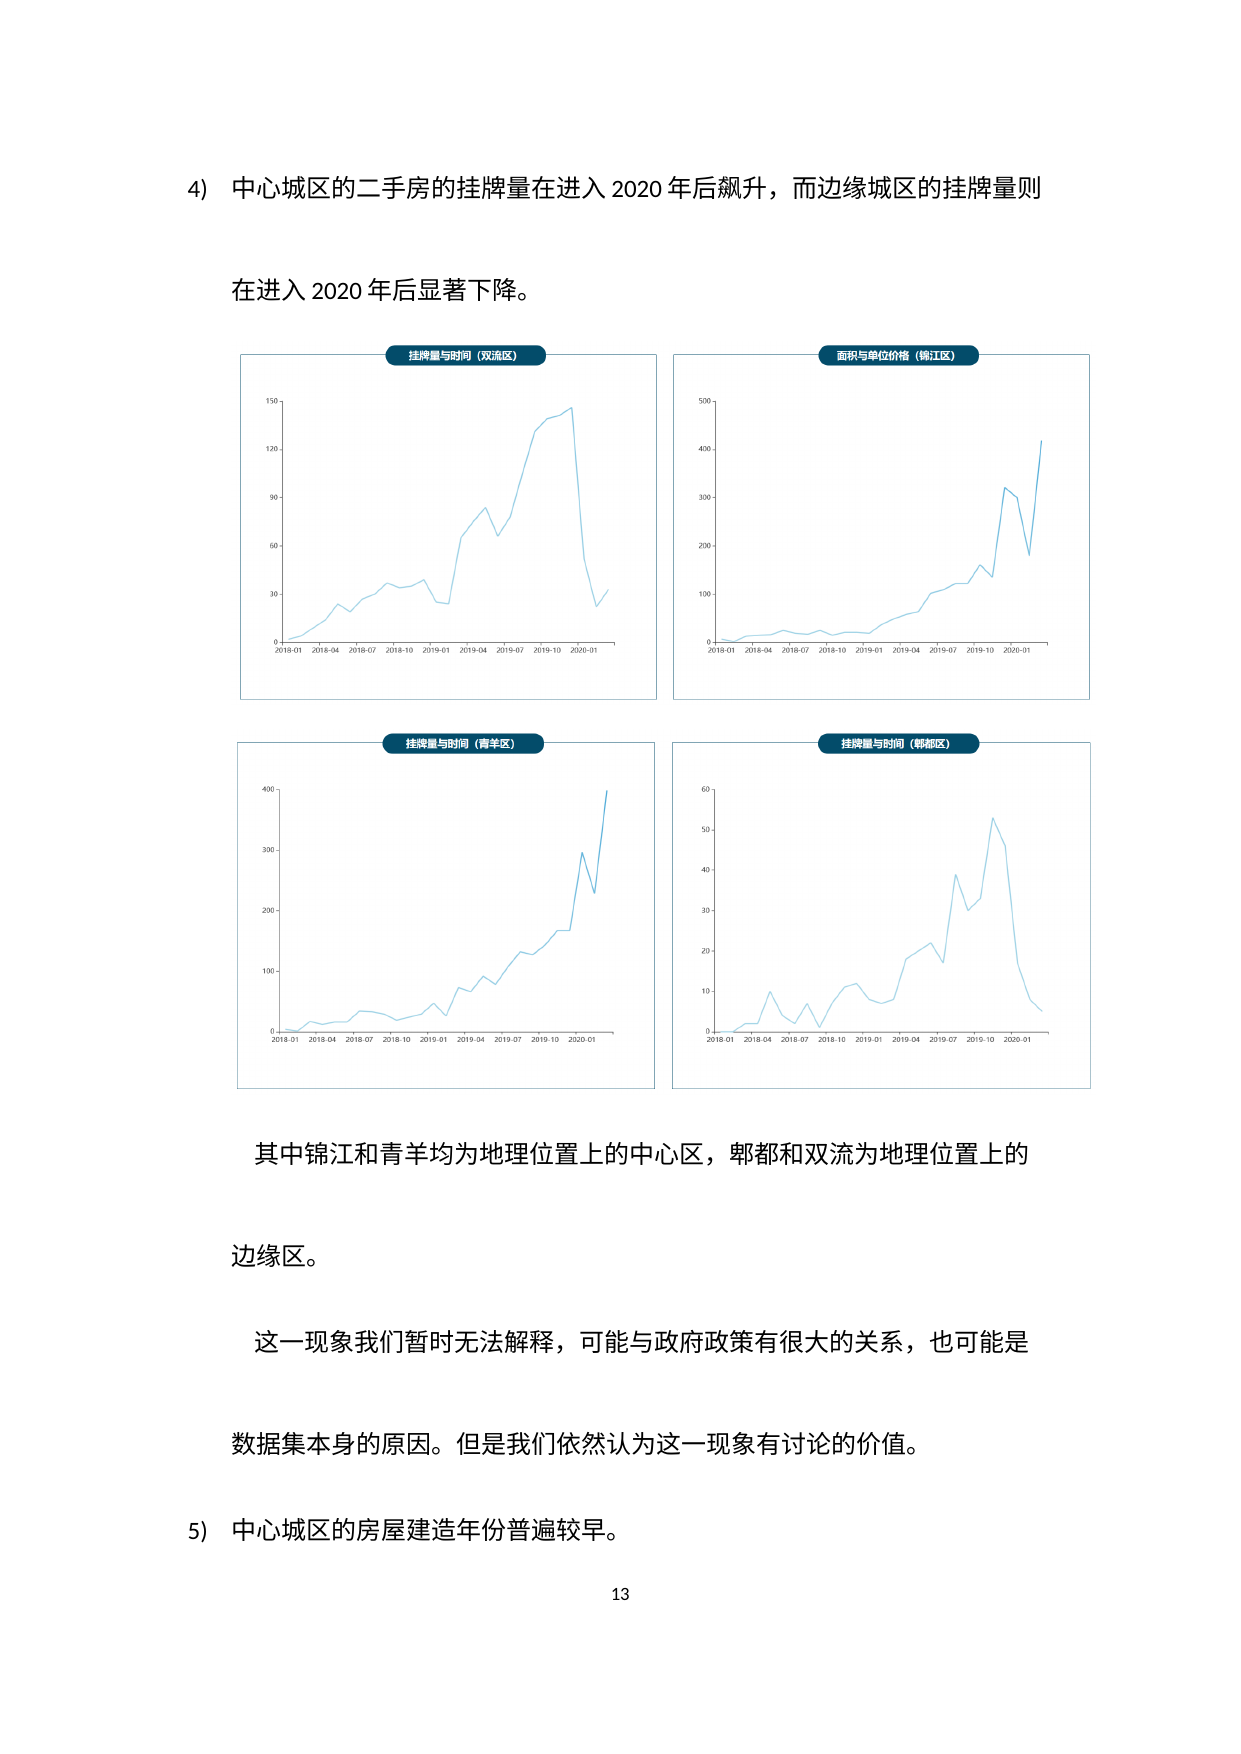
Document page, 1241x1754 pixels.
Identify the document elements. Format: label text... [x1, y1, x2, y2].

list 中心城区的二手房的挂牌量在进入2020年后飙升，而边缘城区的挂牌量则在进入2020年后显著下降。 [187, 153, 1053, 323]
list 中心城区的房屋建造年份普遍较早。 [187, 1494, 1053, 1562]
picture [231, 729, 1097, 1095]
picture [231, 341, 1097, 705]
list 其中锦江和青羊均为地理位置上的中心区，郫都和双流为地理位置上的边缘区。 [231, 1118, 1053, 1288]
list 这一现象我们暂时无法解释，可能与政府政策有很大的关系，也可能是数据集本身的原因。但是我们依然认为这一现象有讨论的价值。 [231, 1306, 1053, 1476]
